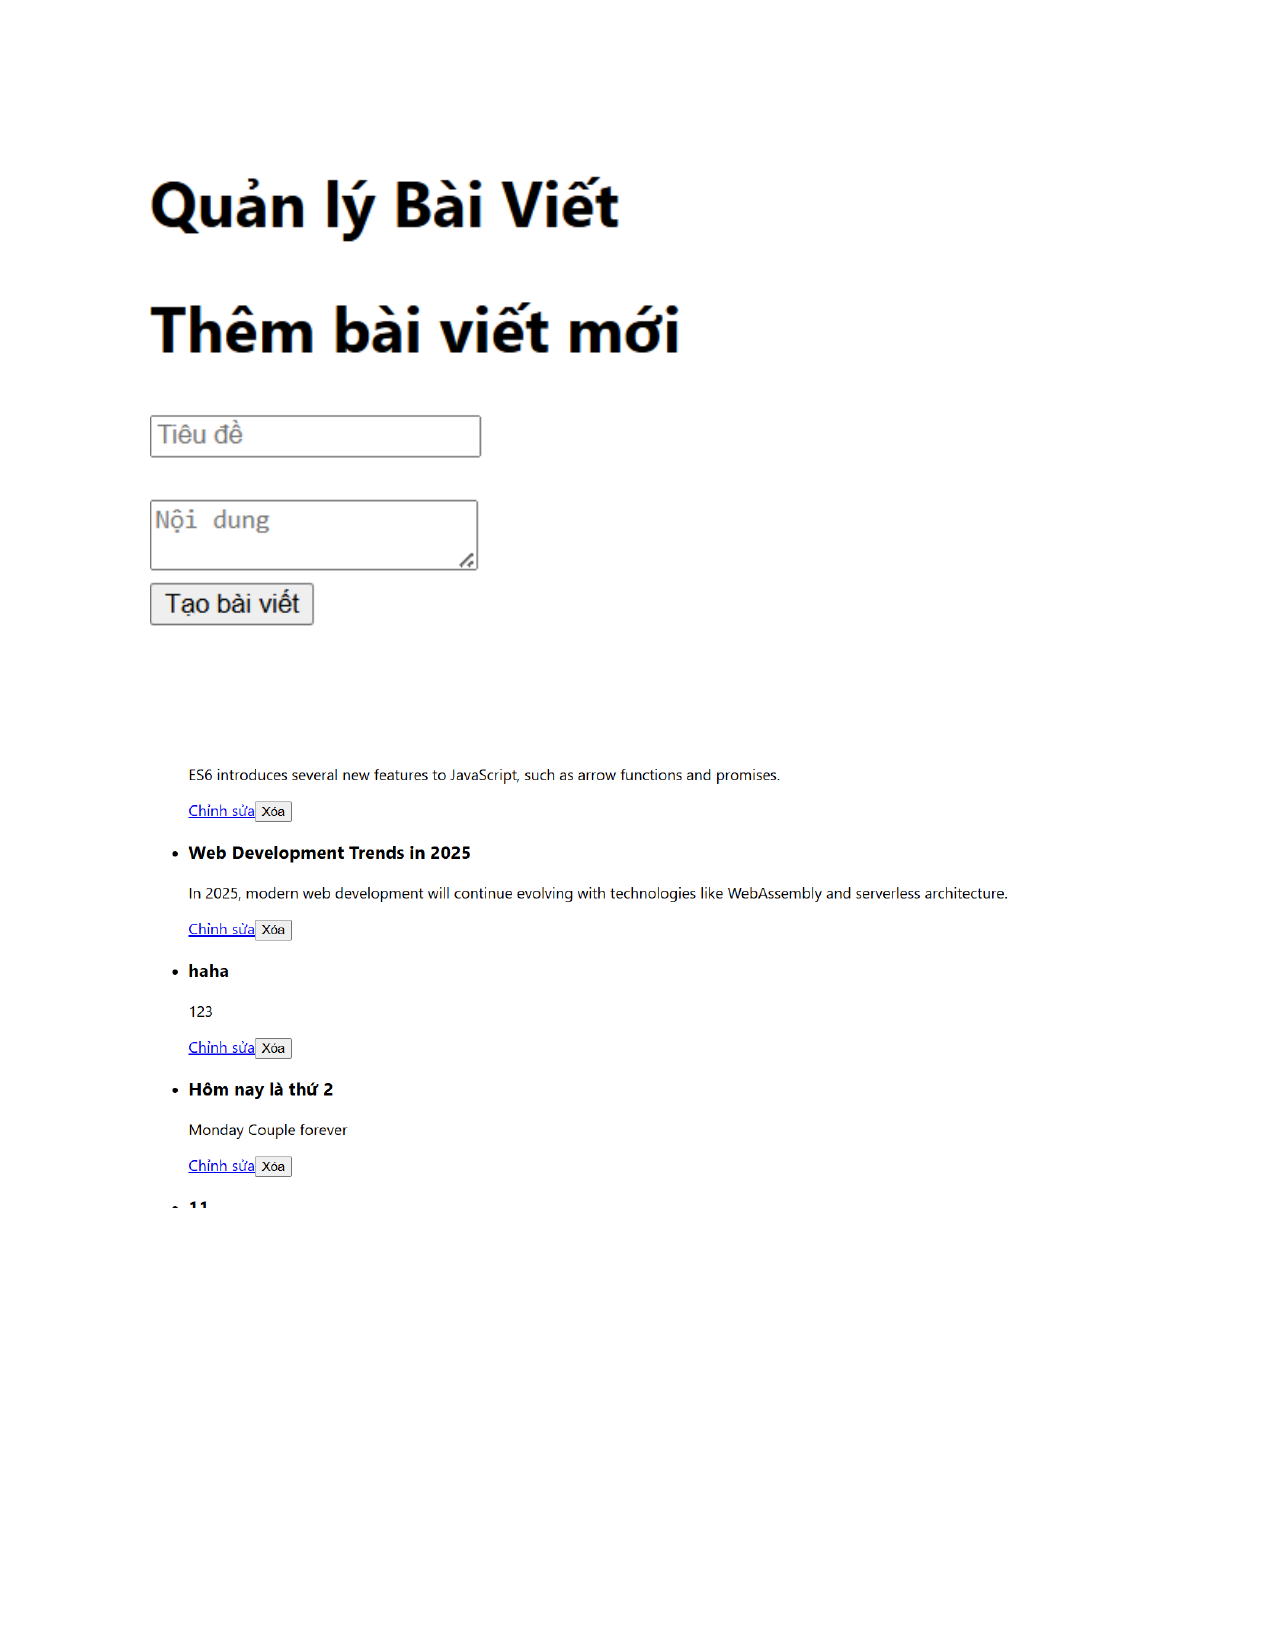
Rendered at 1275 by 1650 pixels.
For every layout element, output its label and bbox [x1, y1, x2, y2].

picture [150, 750, 1125, 1208]
picture [150, 150, 755, 682]
